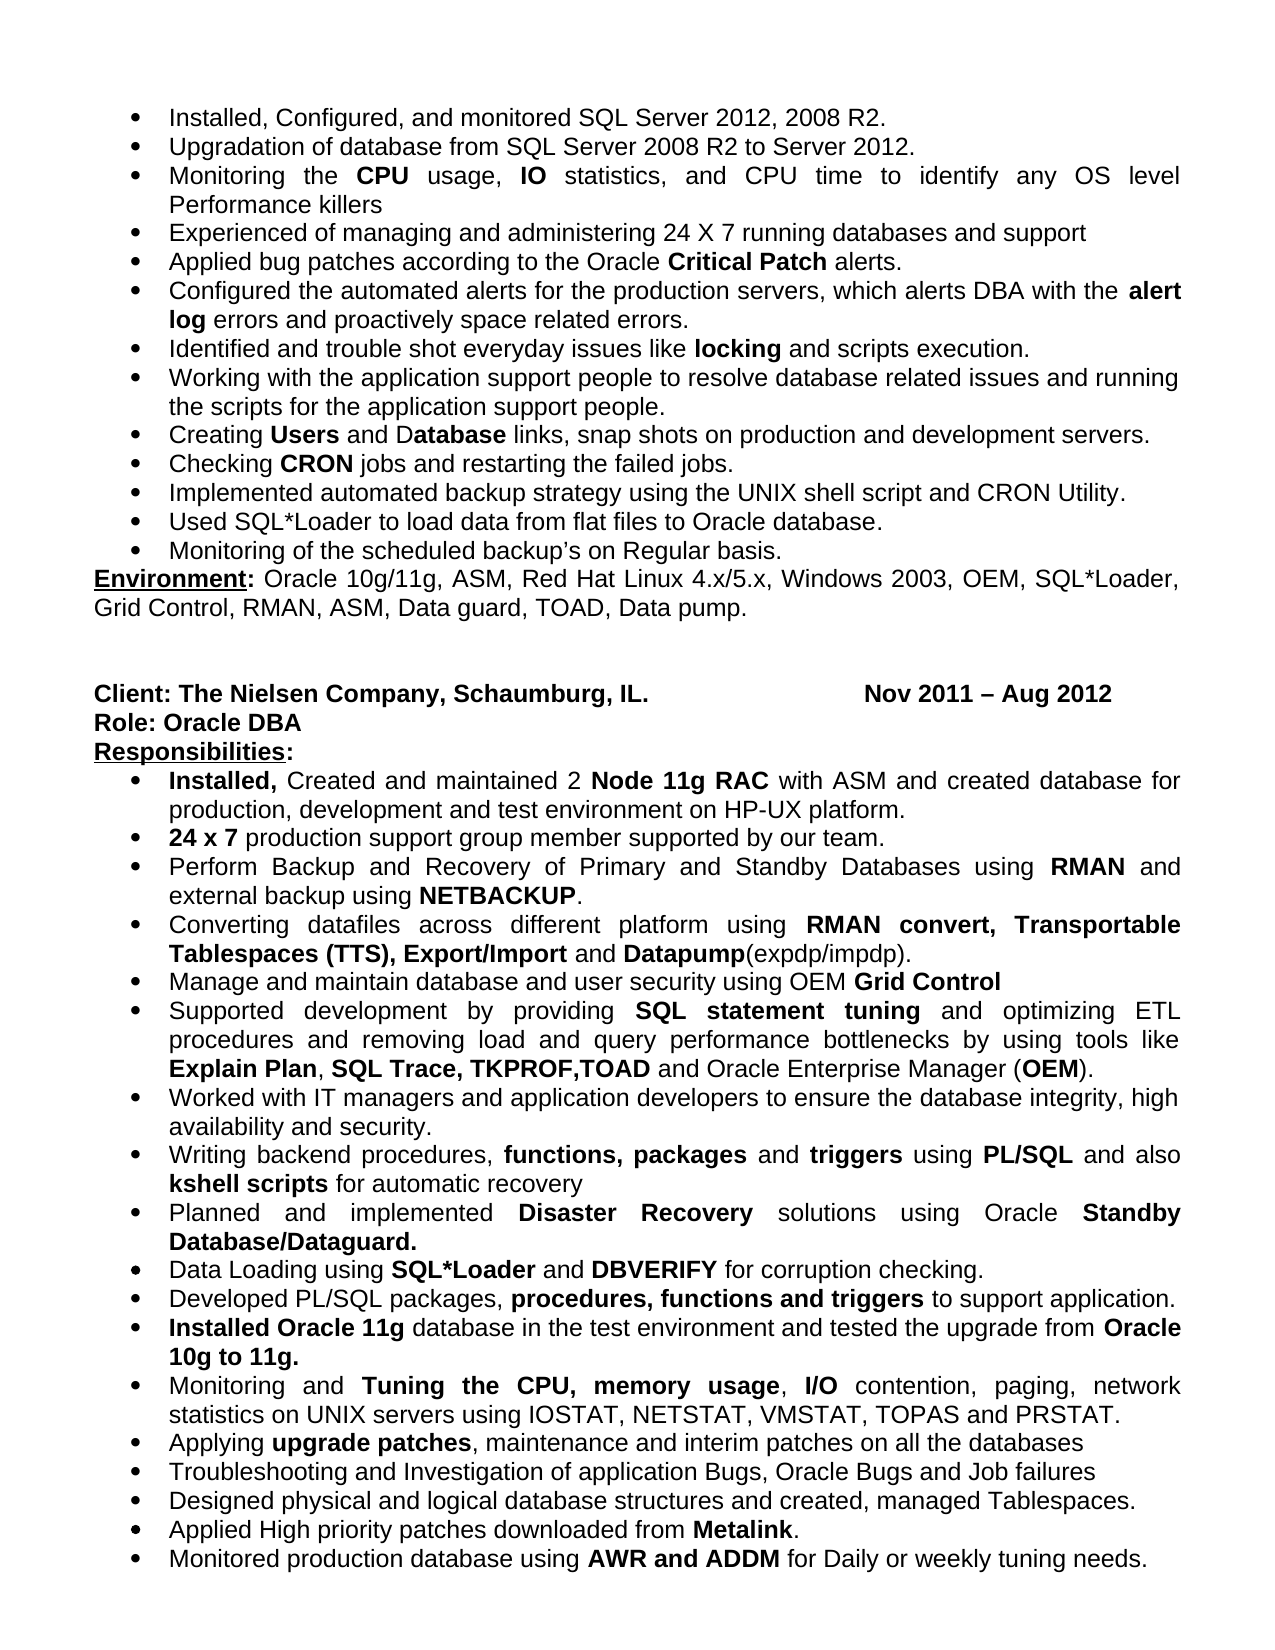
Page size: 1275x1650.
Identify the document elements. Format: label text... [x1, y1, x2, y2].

list Worked with IT managers and application developers to ensure the database integrity, high availability and security. [131, 1083, 1181, 1140]
list Monitored production database using AWR and ADDM for Daily or weekly tuning needs. [131, 1544, 1181, 1573]
text Environment: Oracle 10g/11g, ASM, Red Hat Linux 4.x/5.x, Windows 2003, OEM, SQL*Loader, Grid Control, RMAN, ASM, Data guard, TOAD, Data pump. [94, 564, 1181, 622]
list Used SQL*Loader to load data from flat files to Oracle database. [131, 507, 1181, 536]
list Applied High priority patches downloaded from Metalink. [131, 1515, 1181, 1544]
list Implemented automated backup strategy using the UNIX shell script and CRON Utility. [131, 478, 1181, 507]
list Installed Oracle 11g database in the test environment and tested the upgrade from Oracle 10g to 11g. [131, 1313, 1181, 1371]
list Manage and maintain database and user security using OEM Grid Control [131, 967, 1181, 996]
text Client: The Nielsen Company, Schaumburg, IL. Nov 2011 – Aug 2012 [94, 679, 1181, 708]
list Checking CRON jobs and restarting the failed jobs. [131, 449, 1181, 478]
list Working with the application support people to resolve database related issues and running the scripts for the application support people. [131, 363, 1181, 420]
text Responsibilities: [94, 737, 1181, 766]
list Applying upgrade patches, maintenance and interim patches on all the databases [131, 1428, 1181, 1457]
list Monitoring the CPU usage, IO statistics, and CPU time to identify any OS level Performance killers [131, 161, 1181, 218]
list Identified and trouble shot everyday issues like locking and scripts execution. [131, 334, 1181, 363]
list Upgradation of database from SQL Server 2008 R2 to Server 2012. [131, 132, 1181, 161]
list Installed, Created and maintained 2 Node 11g RAC with ASM and created database for production, development and test environment on HP-UX platform. [131, 766, 1181, 823]
list Monitoring and Tuning the CPU, memory usage, I/O contention, paging, network statistics on UNIX servers using IOSTAT, NETSTAT, VMSTAT, TOPAS and PRSTAT. [131, 1371, 1181, 1428]
list Experienced of managing and administering 24 X 7 running databases and support [131, 218, 1181, 247]
list Supported development by providing SQL statement tuning and optimizing ETL procedures and removing load and query performance bottlenecks by using tools like Explain Plan, SQL Trace, TKPROF,TOAD and Oracle Enterprise Manager (OEM). [131, 996, 1181, 1083]
list Creating Users and Database links, snap shots on production and development servers. [131, 420, 1181, 449]
list Configured the automated alerts for the production servers, which alerts DBA with the alert log errors and proactively space related errors. [131, 276, 1181, 334]
list Data Loading using SQL*Loader and DBVERIFY for corruption checking. [131, 1255, 1181, 1284]
text Role: Oracle DBA [94, 708, 1181, 737]
list Applied bug patches according to the Oracle Critical Patch alerts. [131, 247, 1181, 276]
list Designed physical and logical database structures and created, managed Tablespaces. [131, 1486, 1181, 1515]
list Writing backend procedures, functions, packages and triggers using PL/SQL and also kshell scripts for automatic recovery [131, 1140, 1181, 1198]
list Planned and implemented Disaster Recovery solutions using Oracle Standby Database/Dataguard. [131, 1198, 1181, 1255]
list Perform Backup and Recovery of Primary and Standby Databases using RMAN and external backup using NETBACKUP. [131, 852, 1181, 910]
list Troubleshooting and Investigation of application Bugs, Oracle Bugs and Job failures [131, 1457, 1181, 1486]
list Monitoring of the scheduled backup’s on Regular basis. [131, 536, 1256, 564]
list Converting datafiles across different platform using RMAN convert, Transportable Tablespaces (TTS), Export/Import and Datapump(expdp/impdp). [131, 910, 1181, 967]
list Developed PL/SQL packages, procedures, functions and triggers to support application. [131, 1284, 1181, 1313]
list Installed, Configured, and monitored SQL Server 2012, 2008 R2. [131, 103, 1181, 132]
list 24 x 7 production support group member supported by our team. [131, 823, 1181, 852]
